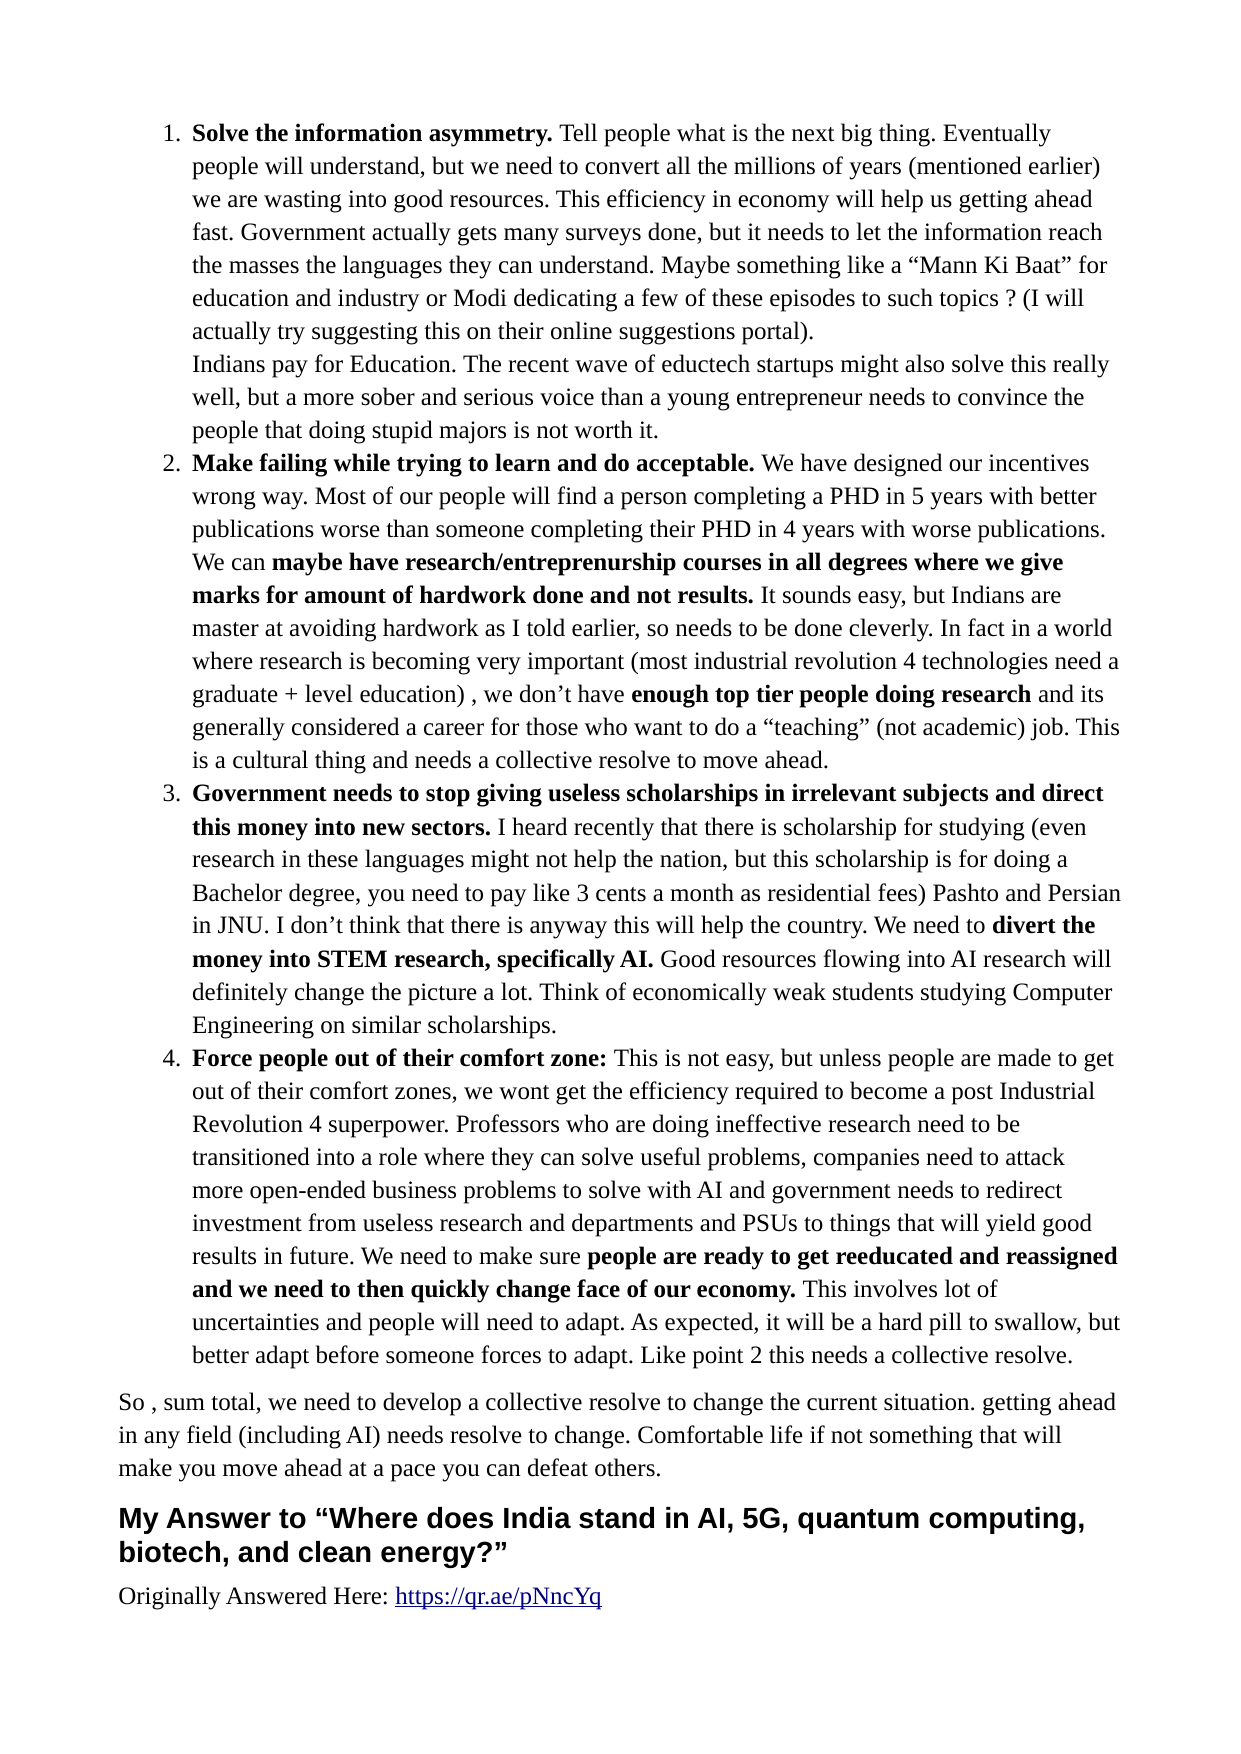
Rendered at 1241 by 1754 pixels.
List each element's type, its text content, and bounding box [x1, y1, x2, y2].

list Government needs to stop giving useless scholarships in irrelevant subjects and direct this money into new sectors. I heard recently that there is scholarship for studying (even research in these languages might not help the nation, but this scholarship is for doing a Bachelor degree, you need to pay like 3 cents a month as residential fees) Pashto and Persian in JNU. I don’t think that there is anyway this will help the country. We need to divert the money into STEM research, specifically AI. Good resources flowing into AI research will definitely change the picture a lot. Think of economically weak students studying Computer Engineering on similar scholarships. [162, 778, 1122, 1038]
text Originally Answered Here: https://qr.ae/pNncYq [118, 1581, 1122, 1609]
text So , sum total, we need to develop a collective resolve to change the current situation. getting ahead in any field (including AI) needs resolve to change. Comfortable life if not something that will make you move ahead at a pace you can defeat others. [118, 1387, 1122, 1482]
list Make failing while trying to learn and do acceptable. We have designed our incentives wrong way. Most of our people will find a person completing a PHD in 5 years with better publications worse than someone completing their PHD in 4 years with worse publications. We can maybe have research/entreprenurship courses in all degrees where we give marks for amount of hardwork done and not results. It sounds easy, but Indians are master at avoiding hardwork as I told earlier, so needs to be done cleverly. In fact in a world where research is becoming very important (most industrial revolution 4 technologies need a graduate + level education) , we don’t have enough top tier people doing research and its generally considered a career for those who want to do a “teaching” (not academic) job. This is a cultural thing and needs a collective resolve to move ahead. [162, 448, 1122, 774]
subtitle My Answer to “Where does India stand in AI, 5G, quantum computing, biotech, and clean energy?” [118, 1501, 1122, 1568]
list Solve the information asymmetry. Tell people what is the next big thing. Eventually people will understand, but we need to convert all the millions of years (mentioned earlier) we are wasting into good resources. This efficiency in economy will help us getting ahead fast. Government actually gets many surveys done, but it needs to let the information reach the masses the languages they can understand. Maybe something like a “Mann Ki Baat” for education and industry or Modi dedicating a few of these episodes to such topics ? (I will actually try suggesting this on their online suggestions portal). Indians pay for Education. The recent wave of eductech startups might also solve this really well, but a more sober and serious voice than a young entrepreneur needs to convince the people that doing stupid majors is not worth it. [162, 118, 1122, 444]
list Force people out of their comfort zone: This is not easy, but unless people are made to get out of their comfort zones, we wont get the efficiency required to become a post Industrial Revolution 4 superpower. Professors who are doing ineffective research need to be transitioned into a role where they can solve useful problems, companies need to attack more open-ended business problems to solve with AI and government needs to redirect investment from useless research and departments and PSUs to things that will yield good results in future. We need to make sure people are ready to get reeducated and reassigned and we need to then quickly change face of our economy. This involves lot of uncertainties and people will need to adapt. As expected, it will be a hard pill to swallow, but better adapt before someone forces to adapt. Like point 2 this needs a collective resolve. [162, 1043, 1122, 1369]
